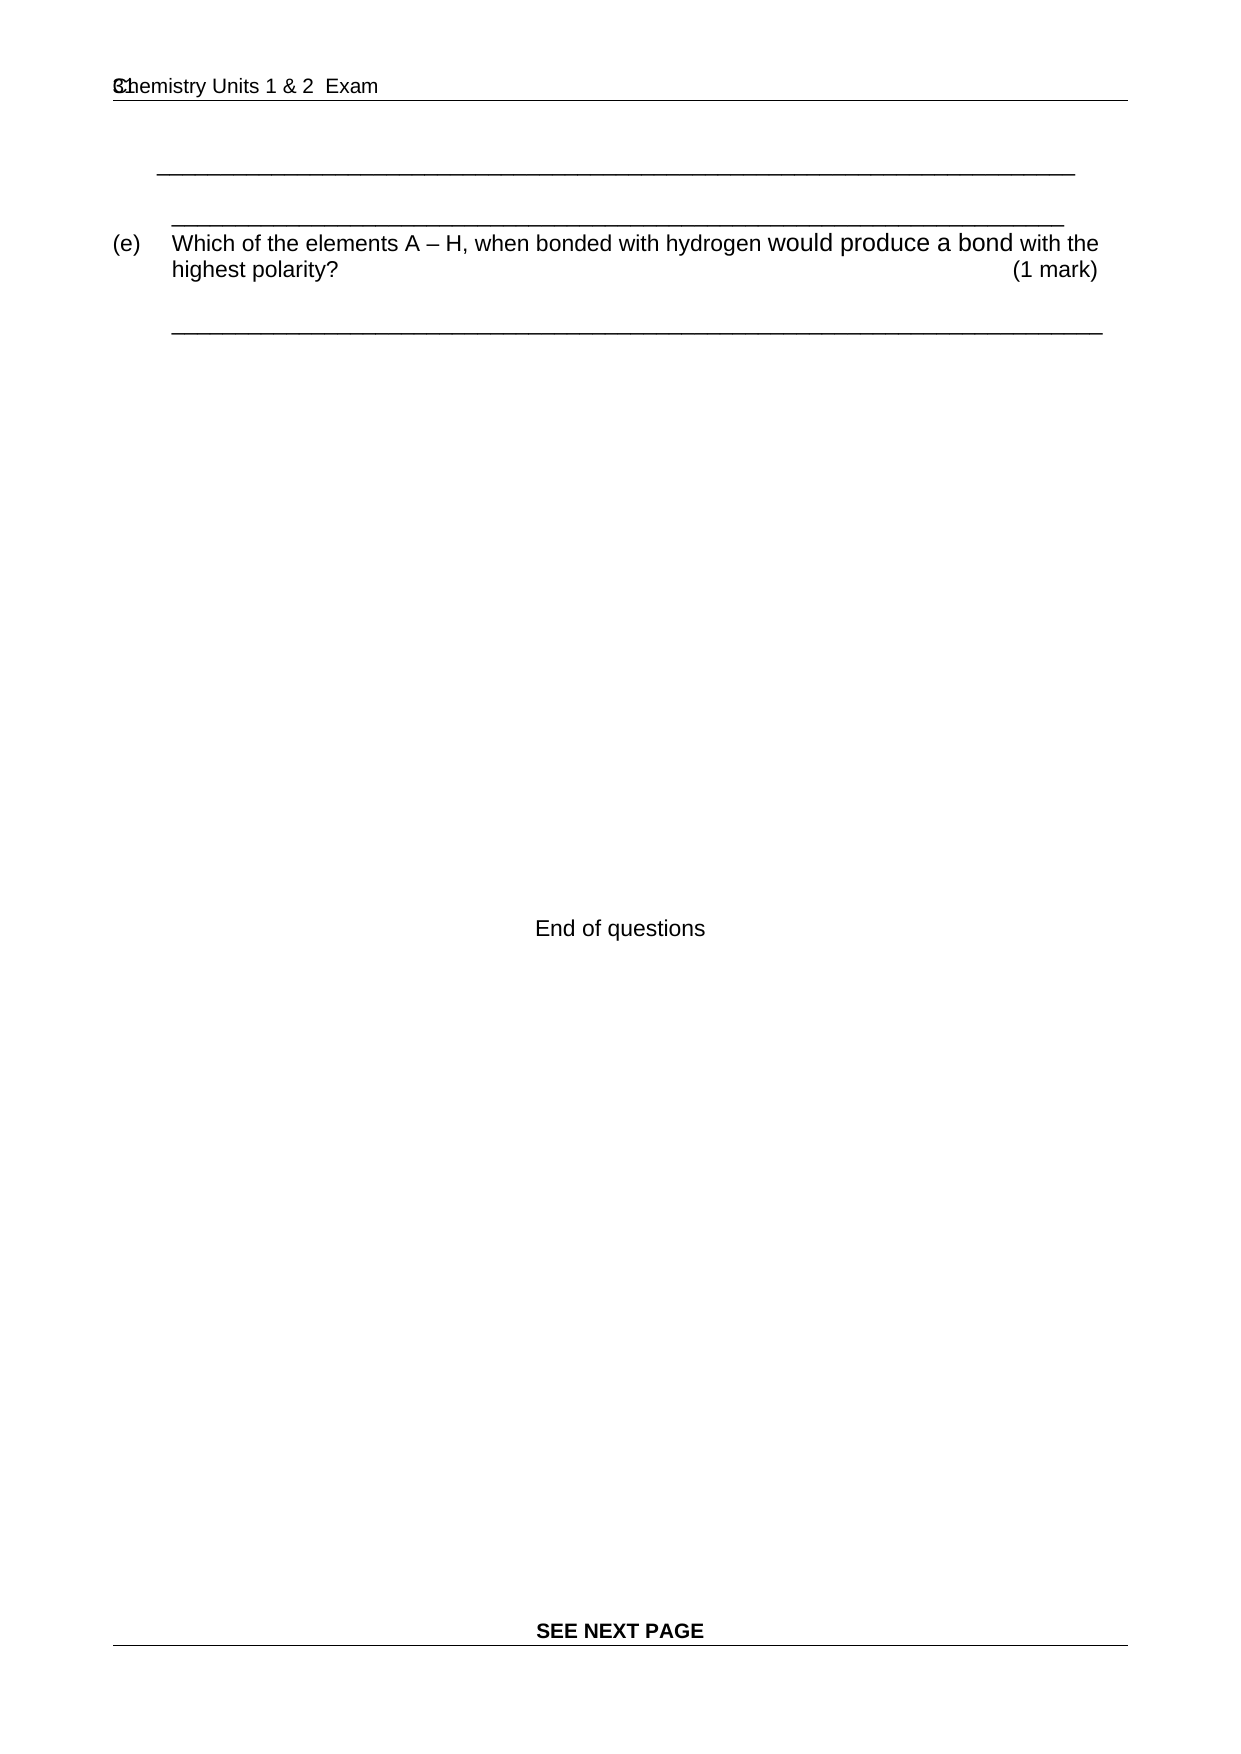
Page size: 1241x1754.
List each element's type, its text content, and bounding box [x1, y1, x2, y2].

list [112, 150, 1128, 176]
text _________________________________________________________________________ [112, 309, 1128, 362]
text End of questions [112, 915, 1128, 942]
text ______________________________________________________________________ [112, 201, 1128, 228]
list (e) Which of the elements A – H, when bonded with hydrogen would produce a bond with the highest polarity? (1 mark) [112, 228, 1128, 283]
